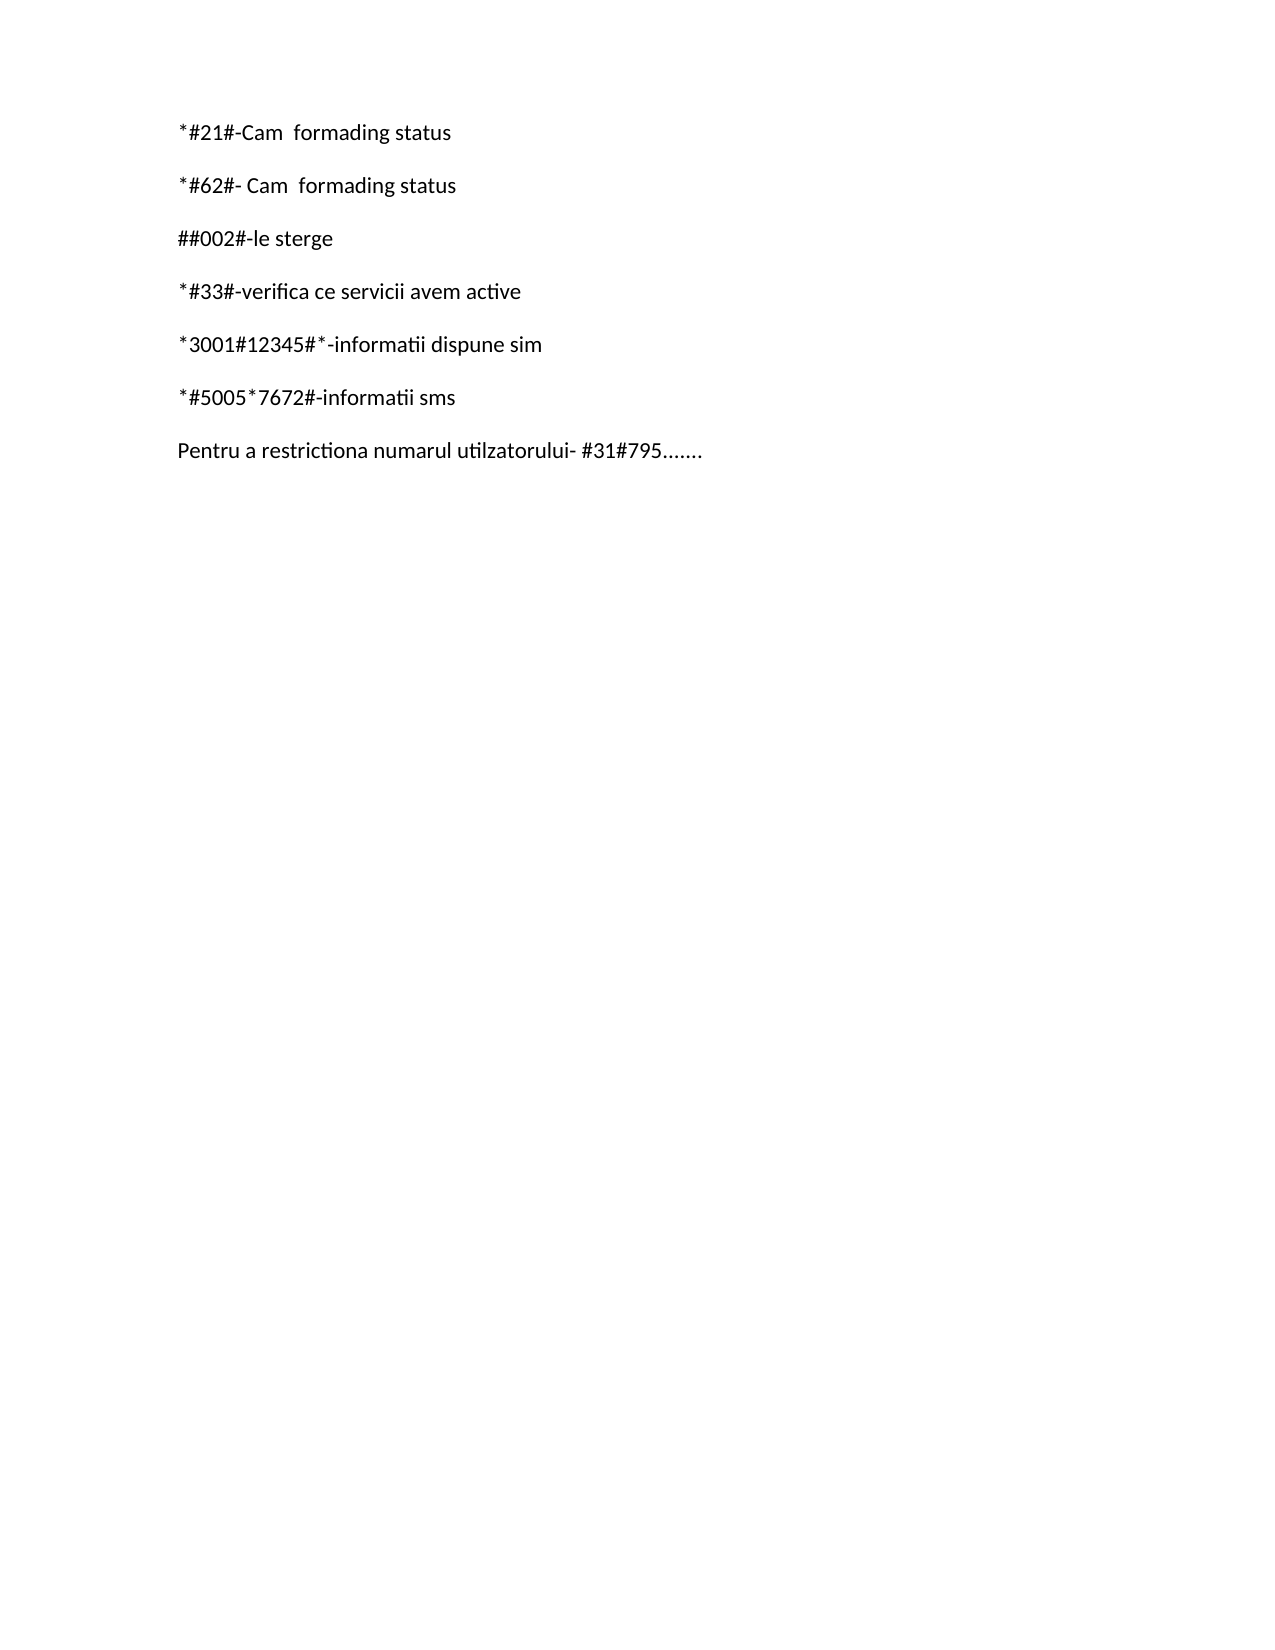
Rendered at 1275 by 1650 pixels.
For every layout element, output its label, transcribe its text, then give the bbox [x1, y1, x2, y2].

text *#5005*7672#-informatii sms [177, 383, 1186, 411]
text *#62#- Cam formading status [177, 171, 1186, 199]
text *#21#-Cam formading status [177, 118, 1186, 146]
text Pentru a restrictiona numarul utilzatorului- #31#795....... [177, 436, 1186, 464]
text *3001#12345#*-informatii dispune sim [177, 330, 1186, 358]
text *#33#-verifica ce servicii avem active [177, 277, 1186, 305]
text ##002#-le sterge [177, 224, 1186, 252]
